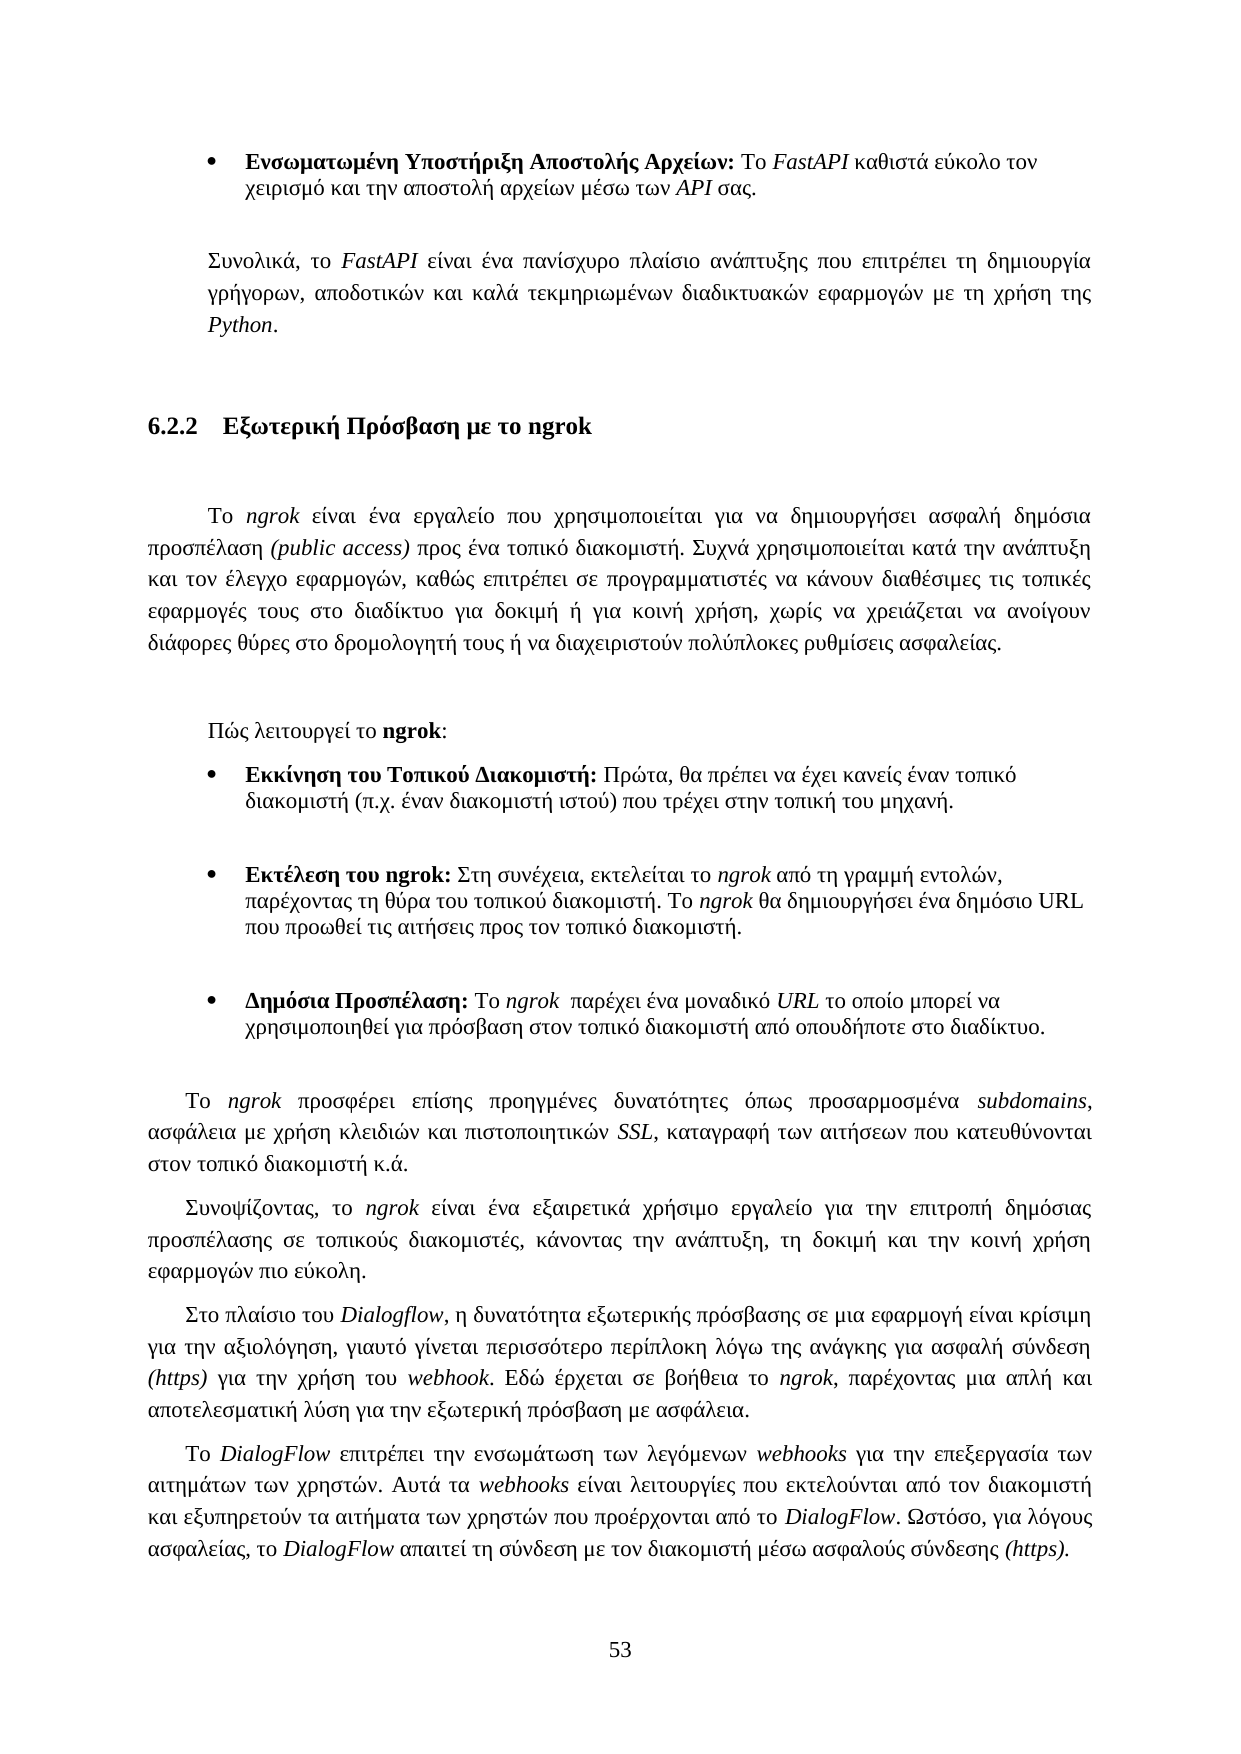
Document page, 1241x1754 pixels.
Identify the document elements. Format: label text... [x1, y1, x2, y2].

list Δημόσια Προσπέλαση: Το ngrok παρέχει ένα μοναδικό URL το οποίο μπορεί να χρησιμοποιηθεί για πρόσβαση στον τοπικό διακομιστή από οπουδήποτε στο διαδίκτυο. [208, 987, 1092, 1040]
text Το ngrok είναι ένα εργαλείο που χρησιμοποιείται για να δημιουργήσει ασφαλή δημόσια προσπέλαση (public access) προς ένα τοπικό διακομιστή. Συχνά χρησιμοποιείται κατά την ανάπτυξη και τον έλεγχο εφαρμογών, καθώς επιτρέπει σε προγραμματιστές να κάνουν διαθέσιμες τις τοπικές εφαρμογές τους στο διαδίκτυο για δοκιμή ή για κοινή χρήση, χωρίς να χρειάζεται να ανοίγουν διάφορες θύρες στο δρομολογητή τους ή να διαχειριστούν πολύπλοκες ρυθμίσεις ασφαλείας. [148, 502, 1092, 655]
subtitle Εξωτερική Πρόσβαση με το ngrok [148, 411, 1092, 440]
text Το DialogFlow επιτρέπει την ενσωμάτωση των λεγόμενων webhooks για την επεξεργασία των αιτημάτων των χρηστών. Αυτά τα webhooks είναι λειτουργίες που εκτελούνται από τον διακομιστή και εξυπηρετούν τα αιτήματα των χρηστών που προέρχονται από το DialogFlow. Ωστόσο, για λόγους ασφαλείας, το DialogFlow απαιτεί τη σύνδεση με τον διακομιστή μέσω ασφαλούς σύνδεσης (https). [148, 1440, 1092, 1561]
list Εκτέλεση του ngrok: Στη συνέχεια, εκτελείται το ngrok από τη γραμμή εντολών, παρέχοντας τη θύρα του τοπικού διακομιστή. Το ngrok θα δημιουργήσει ένα δημόσιο URL που προωθεί τις αιτήσεις προς τον τοπικό διακομιστή. [208, 861, 1092, 940]
list Ενσωματωμένη Υποστήριξη Αποστολής Αρχείων: Το FastAPI καθιστά εύκολο τον χειρισμό και την αποστολή αρχείων μέσω των API σας. [208, 148, 1092, 200]
text Στο πλαίσιο του Dialogflow, η δυνατότητα εξωτερικής πρόσβασης σε μια εφαρμογή είναι κρίσιμη για την αξιολόγηση, γιαυτό γίνεται περισσότερο περίπλοκη λόγω της ανάγκης για ασφαλή σύνδεση (https) για την χρήση του webhook. Εδώ έρχεται σε βοήθεια το ngrok, παρέχοντας μια απλή και αποτελεσματική λύση για την εξωτερική πρόσβαση με ασφάλεια. [148, 1301, 1092, 1422]
text Συνολικά, το FastAPI είναι ένα πανίσχυρο πλαίσιο ανάπτυξης που επιτρέπει τη δημιουργία γρήγορων, αποδοτικών και καλά τεκμηριωμένων διαδικτυακών εφαρμογών με τη χρήση της Python. [208, 248, 1092, 337]
text Συνοψίζοντας, το ngrok είναι ένα εξαιρετικά χρήσιμο εργαλείο για την επιτροπή δημόσιας προσπέλασης σε τοπικούς διακομιστές, κάνοντας την ανάπτυξη, τη δοκιμή και την κοινή χρήση εφαρμογών πιο εύκολη. [148, 1194, 1092, 1283]
text Το ngrok προσφέρει επίσης προηγμένες δυνατότητες όπως προσαρμοσμένα subdomains, ασφάλεια με χρήση κλειδιών και πιστοποιητικών SSL, καταγραφή των αιτήσεων που κατευθύνονται στον τοπικό διακομιστή κ.ά. [148, 1087, 1092, 1176]
text Πώς λειτουργεί το ngrok: [148, 717, 1092, 743]
list Εκκίνηση του Τοπικού Διακομιστή: Πρώτα, θα πρέπει να έχει κανείς έναν τοπικό διακομιστή (π.χ. έναν διακομιστή ιστού) που τρέχει στην τοπική του μηχανή. [208, 761, 1092, 813]
